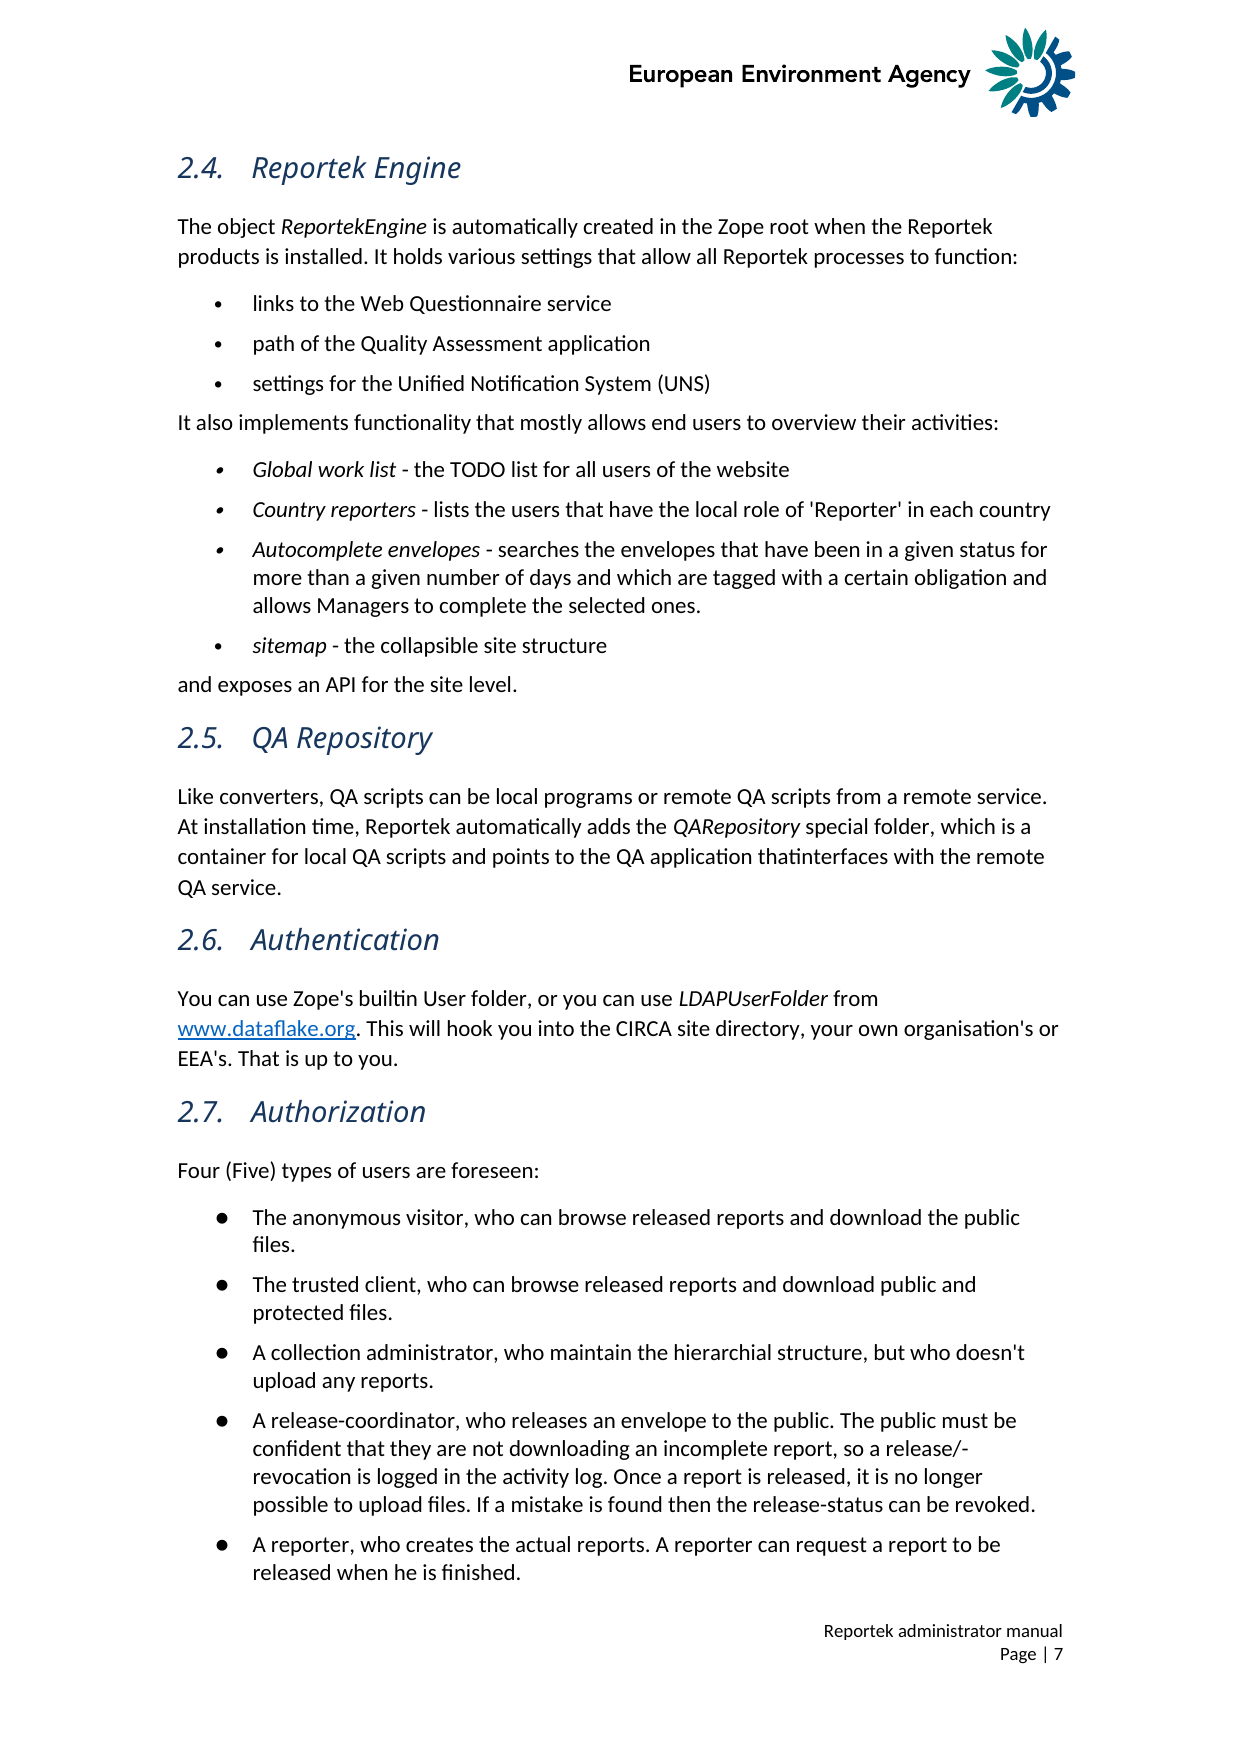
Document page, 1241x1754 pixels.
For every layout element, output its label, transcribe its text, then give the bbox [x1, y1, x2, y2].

list The trusted client, who can browse released reports and download public and protected files. [215, 1270, 1063, 1326]
list Global work list - the TODO list for all users of the website [215, 455, 1063, 483]
list sitemap - the collapsible site structure [215, 631, 1063, 659]
list links to the Web Questionnaire service [215, 289, 1063, 317]
text You can use Zope's builtin User folder, or you can use LDAPUserFolder from www.dataflake.org. This will hook you into the CIRCA site directory, your own organisation's or EEA's. That is up to you. [177, 984, 1063, 1072]
subtitle Authorization [177, 1091, 1063, 1131]
list A collection administrator, who maintain the hierarchial structure, but who doesn't upload any reports. [215, 1338, 1063, 1394]
list settings for the Unified Notification System (UNS) [215, 369, 1063, 397]
subtitle QA Repository [177, 717, 1063, 757]
text Four (Five) types of users are foreseen: [177, 1156, 1063, 1184]
list The anonymous visitor, who can browse released reports and download the public files. [215, 1203, 1063, 1259]
list A reporter, who creates the actual reports. A reporter can request a report to be released when he is finished. [215, 1530, 1063, 1586]
text It also implements functionality that mostly allows end users to overview their activities: [177, 408, 1063, 437]
list Autocomplete envelopes - searches the envelopes that have been in a given status for more than a given number of days and which are tagged with a certain obligation and allows Managers to complete the selected ones. [215, 535, 1063, 619]
subtitle Authentication [177, 919, 1063, 959]
text The object ReportekEngine is automatically created in the Zope root when the Reportek products is installed. It holds various settings that allow all Reportek processes to function: [177, 212, 1063, 270]
list path of the Quality Assessment application [215, 329, 1063, 357]
text Like converters, QA scripts can be local programs or remote QA scripts from a remote service. At installation time, Reportek automatically adds the QARepository special folder, which is a container for local QA scripts and points to the QA application thatinterfaces with the remote QA service. [177, 782, 1063, 901]
list Country reporters - lists the users that have the local role of 'Reporter' in each country [215, 495, 1063, 523]
subtitle Reportek Engine [177, 148, 1063, 187]
text and exposes an API for the site level. [177, 671, 1063, 699]
list A release-coordinator, who releases an envelope to the public. The public must be confident that they are not downloading an incomplete report, so a release/-revocation is logged in the activity log. Once a report is released, it is no longer possible to upload files. If a mistake is found then the release-status can be revoked. [215, 1406, 1063, 1518]
